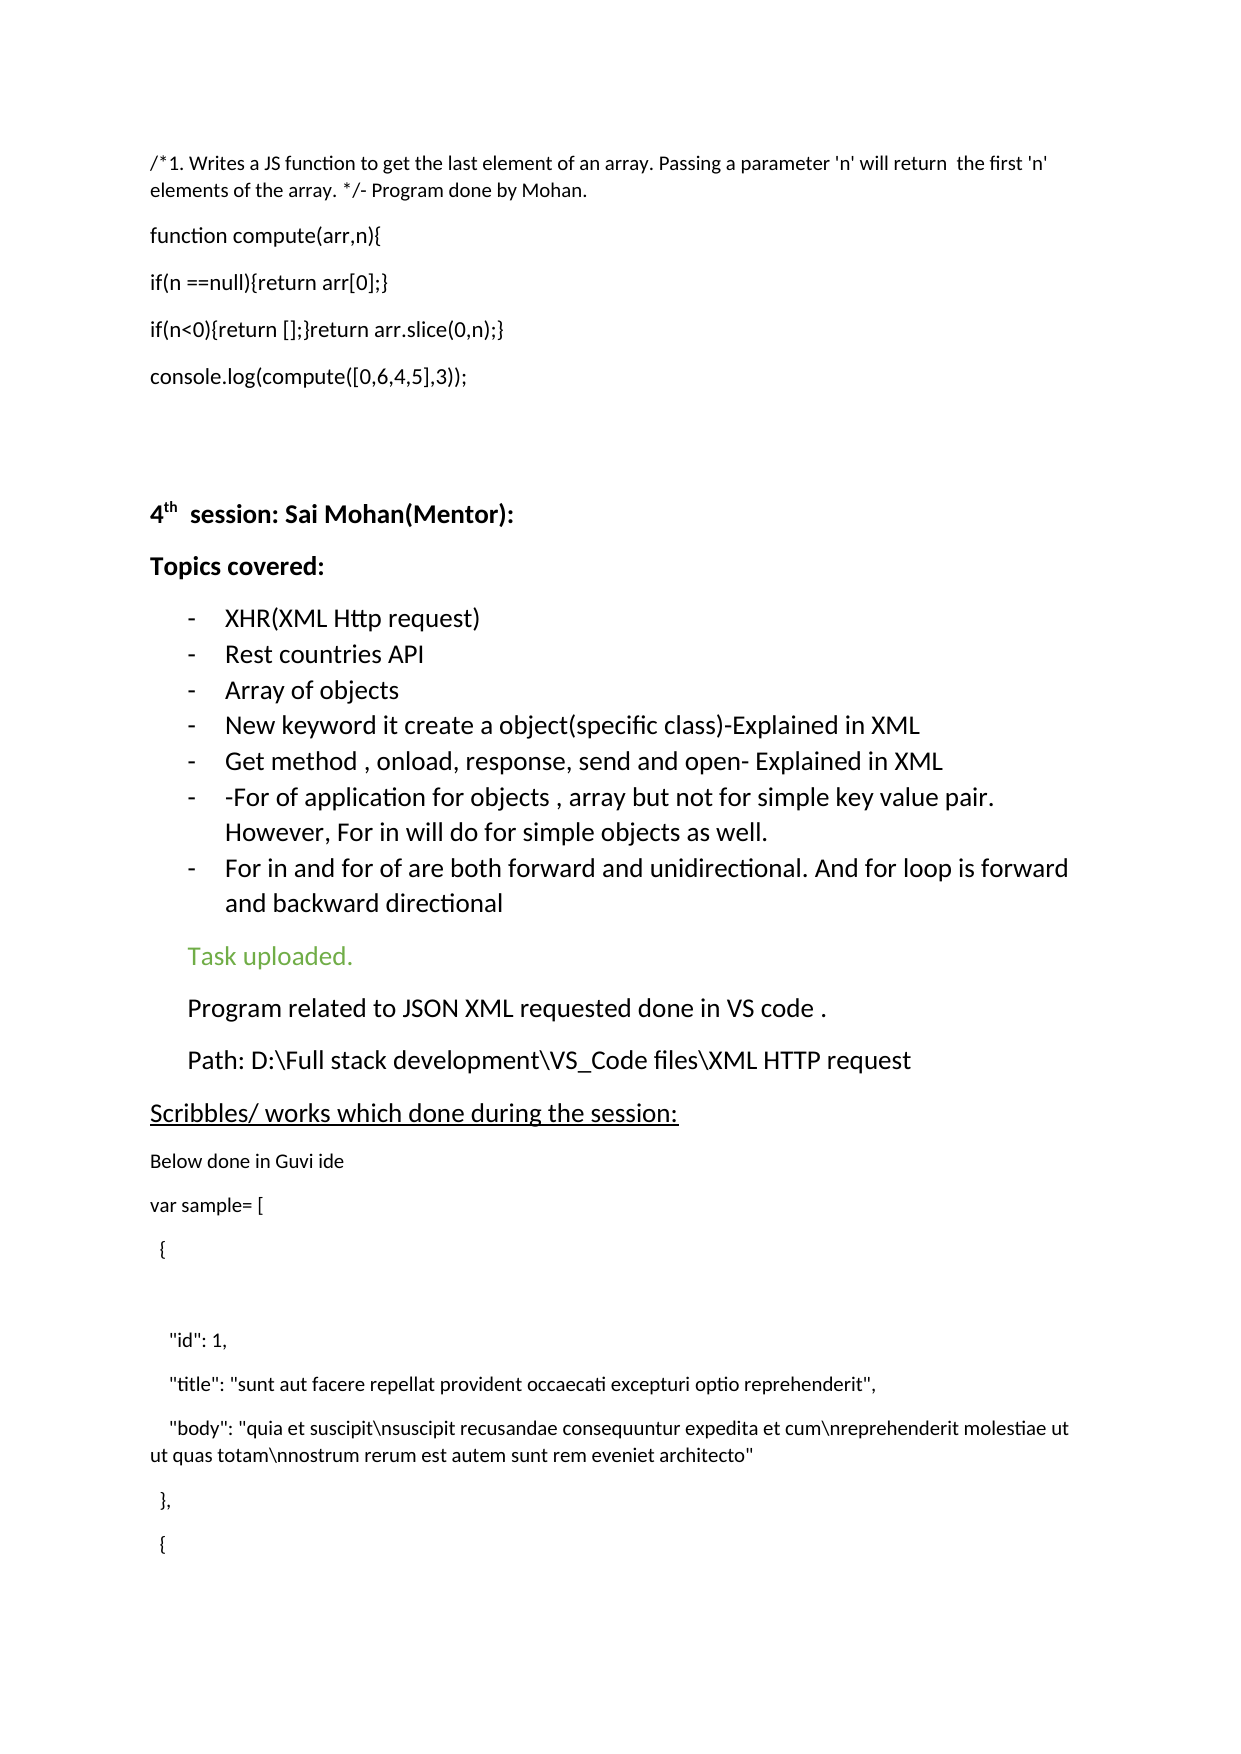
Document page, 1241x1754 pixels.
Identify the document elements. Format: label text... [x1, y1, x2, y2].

text }, [150, 1487, 1090, 1512]
list Get method , onload, response, send and open- Explained in XML [187, 744, 1090, 777]
text "body": "quia et suscipit\nsuscipit recusandae consequuntur expedita et cum\nreprehenderit molestiae ut ut quas totam\nnostrum rerum est autem sunt rem eveniet architecto" [150, 1415, 1090, 1468]
list -For of application for objects , array but not for simple key value pair. However, For in will do for simple objects as well. [187, 780, 1090, 848]
list For in and for of are both forward and unidirectional. And for loop is forward and backward directional [187, 851, 1090, 920]
text Scribbles/ works which done during the session: [150, 1096, 1090, 1129]
text Below done in Guvi ide [150, 1148, 1090, 1173]
list New keyword it create a object(specific class)-Explained in XML [187, 708, 1090, 742]
text { [150, 1531, 1090, 1556]
text { [150, 1236, 1090, 1262]
text Topics covered: [150, 549, 1090, 582]
text if(n<0){return [];}return arr.slice(0,n);} [150, 315, 1090, 343]
text /*1. Writes a JS function to get the last element of an array. Passing a parameter 'n' will return the first 'n' elements of the array. */- Program done by Mohan. [150, 150, 1090, 203]
text Program related to JSON XML requested done in VS code . [187, 991, 1090, 1024]
text console.log(compute([0,6,4,5],3)); [150, 362, 1090, 390]
list Array of objects [187, 673, 1090, 706]
text var sample= [ [150, 1192, 1090, 1218]
text if(n ==null){return arr[0];} [150, 268, 1090, 296]
text Task uploaded. [187, 939, 1090, 972]
text Path: D:\Full stack development\VS_Code files\XML HTTP request [187, 1043, 1090, 1077]
text "id": 1, [150, 1327, 1090, 1353]
text function compute(arr,n){ [150, 221, 1090, 249]
text 4th session: Sai Mohan(Mentor): [150, 497, 1090, 530]
list XHR(XML Http request) [187, 602, 1090, 635]
list Rest countries API [187, 637, 1090, 670]
text "title": "sunt aut facere repellat provident occaecati excepturi optio reprehenderit", [150, 1371, 1090, 1397]
